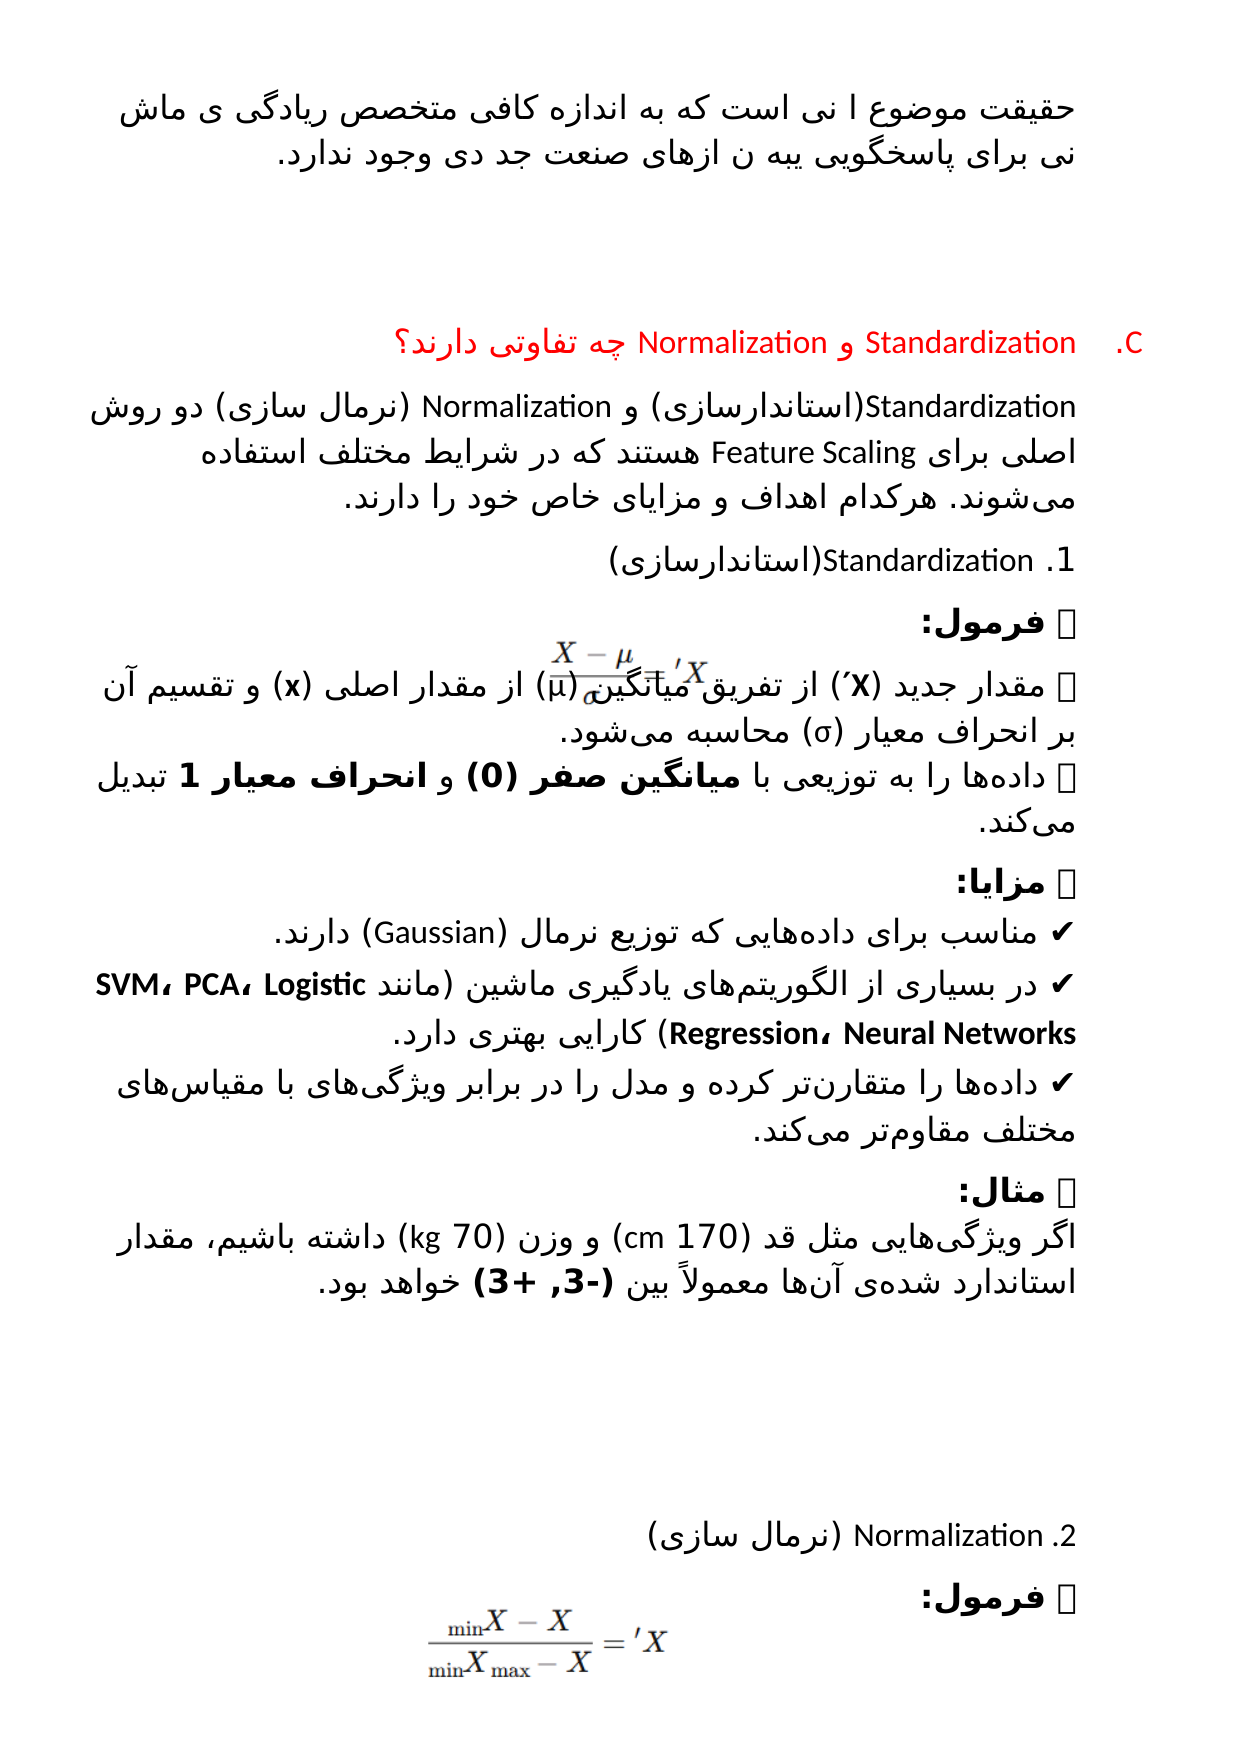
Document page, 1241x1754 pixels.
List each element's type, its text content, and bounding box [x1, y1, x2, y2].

text 📌 فرمول: [89, 1578, 1077, 1616]
picture [412, 1616, 691, 1711]
text 📌 فرمول: [89, 602, 1077, 641]
list Standardization و Normalization چه تفاوتی دارند؟ [89, 321, 1114, 362]
text 1. Standardization(استاندارسازی) [89, 539, 1077, 580]
text Normalization .2 (نرمال سازی) [89, 1514, 1077, 1555]
text 🔹 مقدار جدید (X′) از تفریق میانگین (μ) از مقدار اصلی (x) و تقسیم آن بر انحراف معیار (σ) محاسبه می‌شود. 🔹 داده‌ها را به توزیعی با میانگین صفر (0) و انحراف معیار 1 تبدیل می‌کند. [89, 664, 1077, 840]
picture [520, 641, 721, 664]
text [89, 89, 1077, 172]
text ✅ مزایا: ✔ مناسب برای داده‌هایی که توزیع نرمال (Gaussian) دارند. ✔ در بسیاری از الگوریتم‌های یادگیری ماشین (مانند SVM، PCA، Logistic Regression، Neural Networks) کارایی بهتری دارد. ✔ داده‌ها را متقارن‌تر کرده و مدل را در برابر ویژگی‌های با مقیاس‌های مختلف مقاوم‌تر می‌کند. [89, 862, 1077, 1149]
text Standardization(استاندارسازی) و Normalization (نرمال سازی) دو روش اصلی برای Feature Scaling هستند که در شرایط مختلف استفاده می‌شوند. هرکدام اهداف و مزایای خاص خود را دارند. [89, 385, 1077, 517]
text 📌 مثال: اگر ویژگی‌هایی مثل قد (170 cm) و وزن (70 kg) داشته باشیم، مقدار استاندارد شده‌ی آن‌ها معمولاً بین (-3, +3) خواهد بود. [89, 1172, 1077, 1301]
